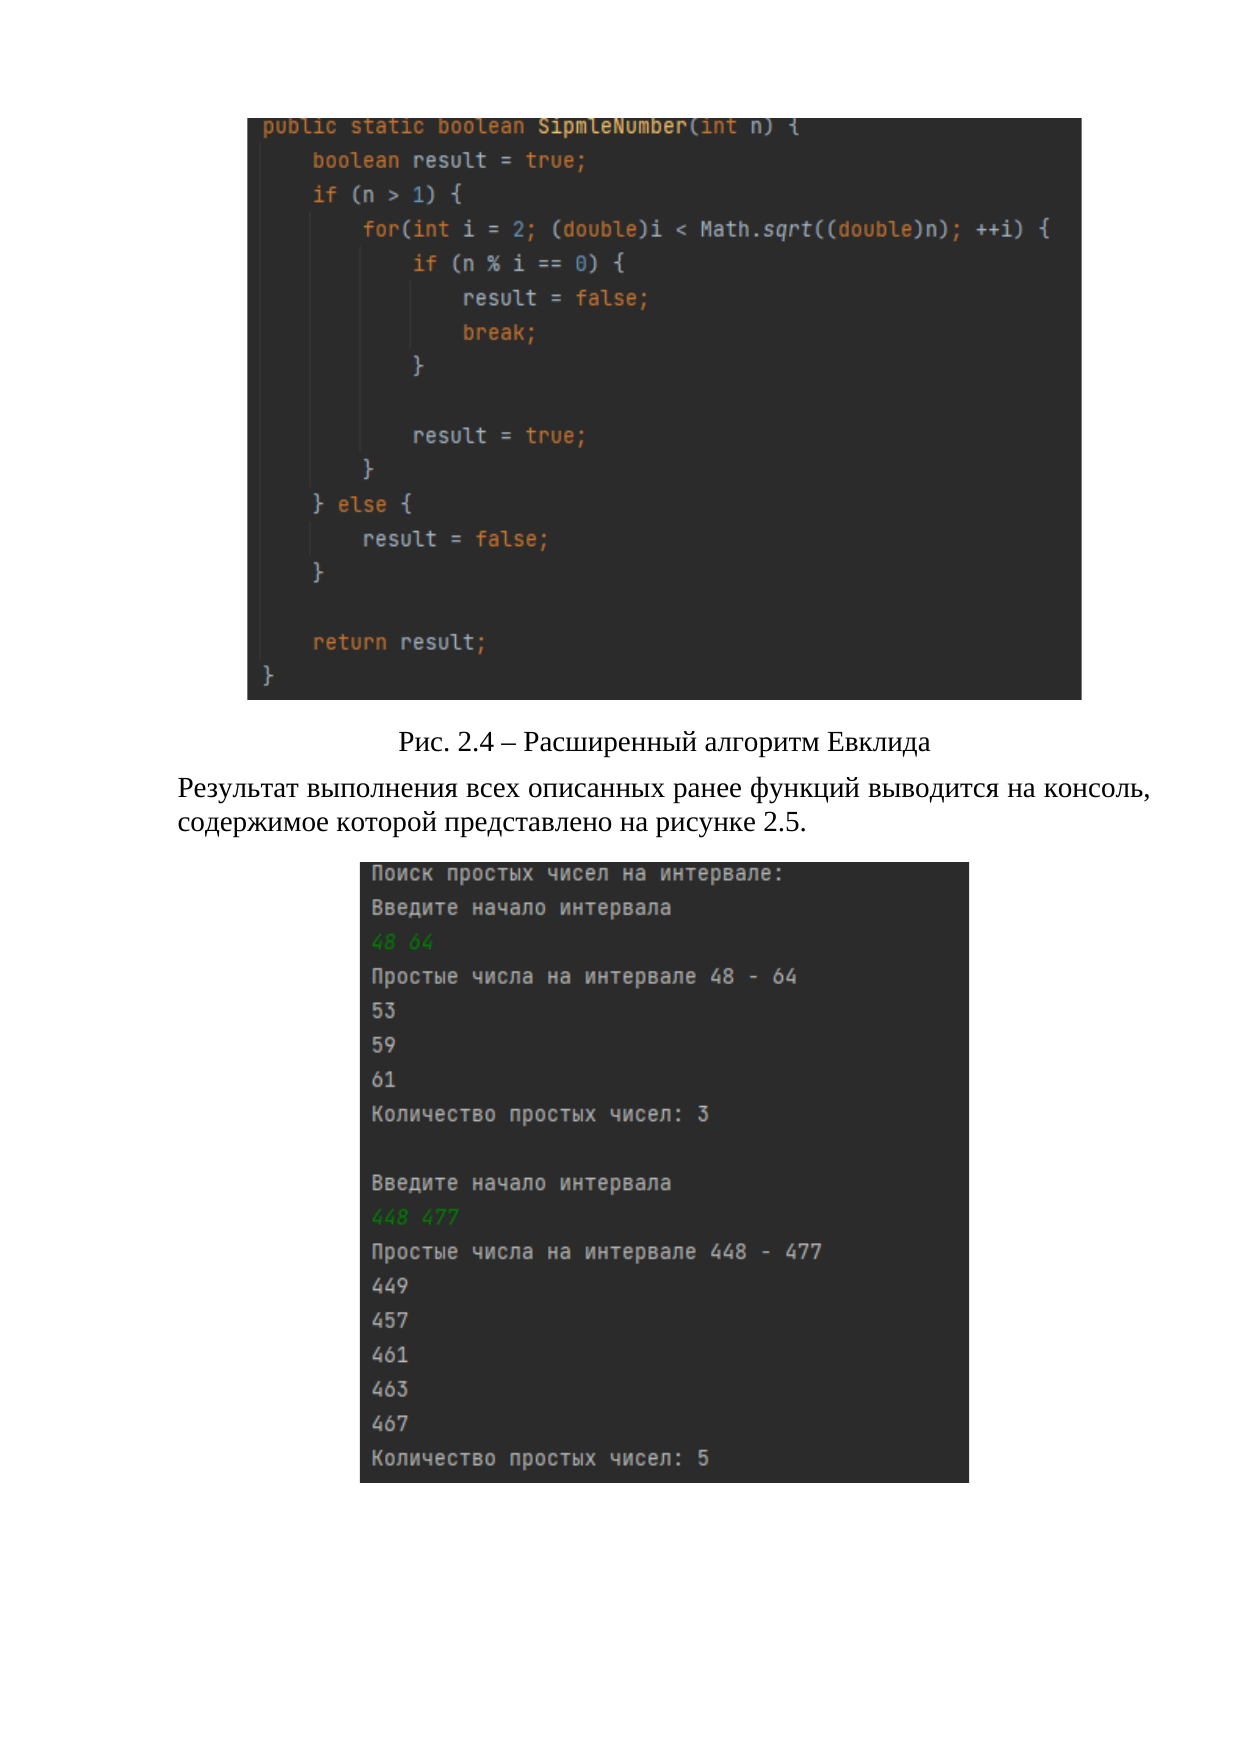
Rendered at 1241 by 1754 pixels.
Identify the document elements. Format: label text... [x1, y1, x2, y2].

picture [359, 862, 970, 1483]
text Рис. 2.4 – Расширенный алгоритм Евклида [177, 724, 1152, 758]
picture [247, 118, 1082, 700]
text Результат выполнения всех описанных ранее функций выводится на консоль, содержимое которой представлено на рисунке 2.5. [177, 771, 1152, 838]
